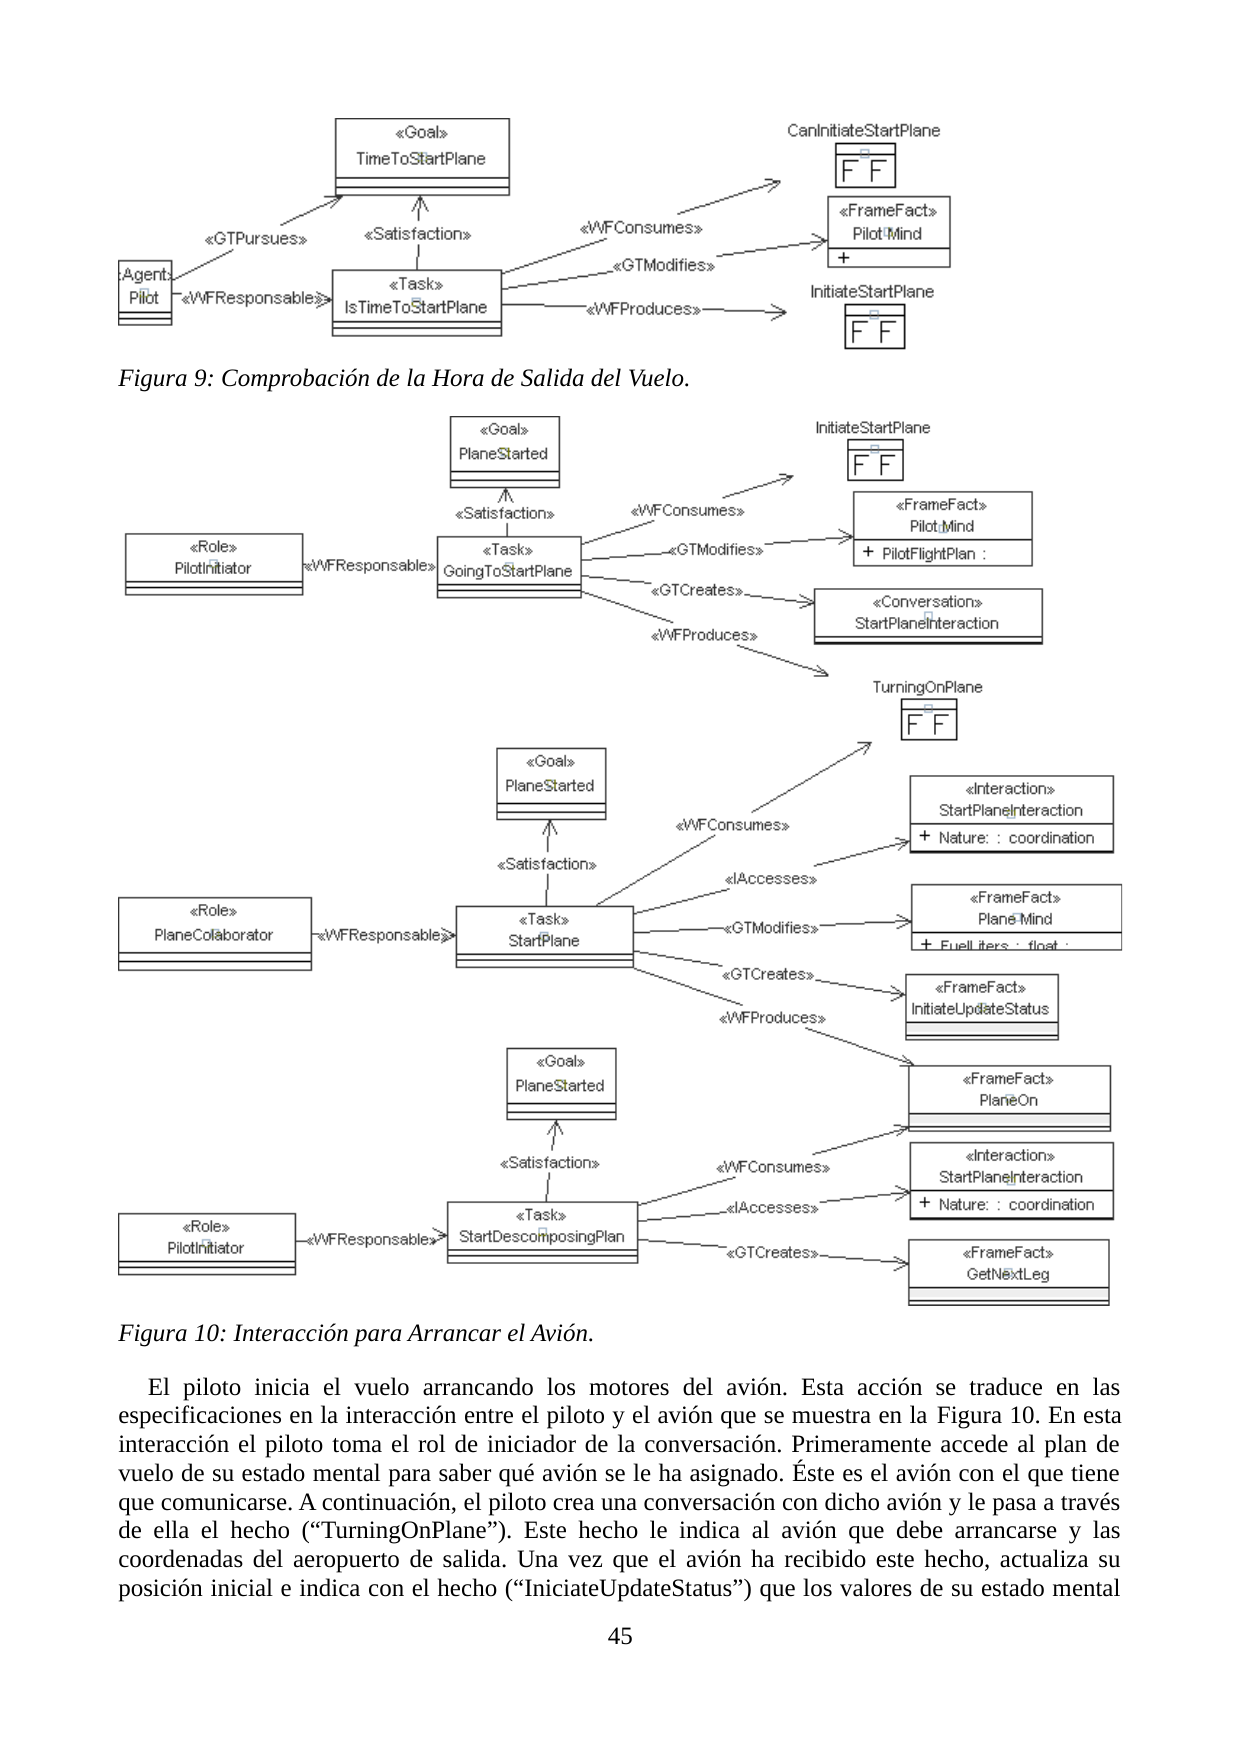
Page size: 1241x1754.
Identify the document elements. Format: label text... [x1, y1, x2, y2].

picture [118, 416, 1123, 1306]
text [118, 1372, 1122, 1602]
picture [118, 118, 962, 351]
